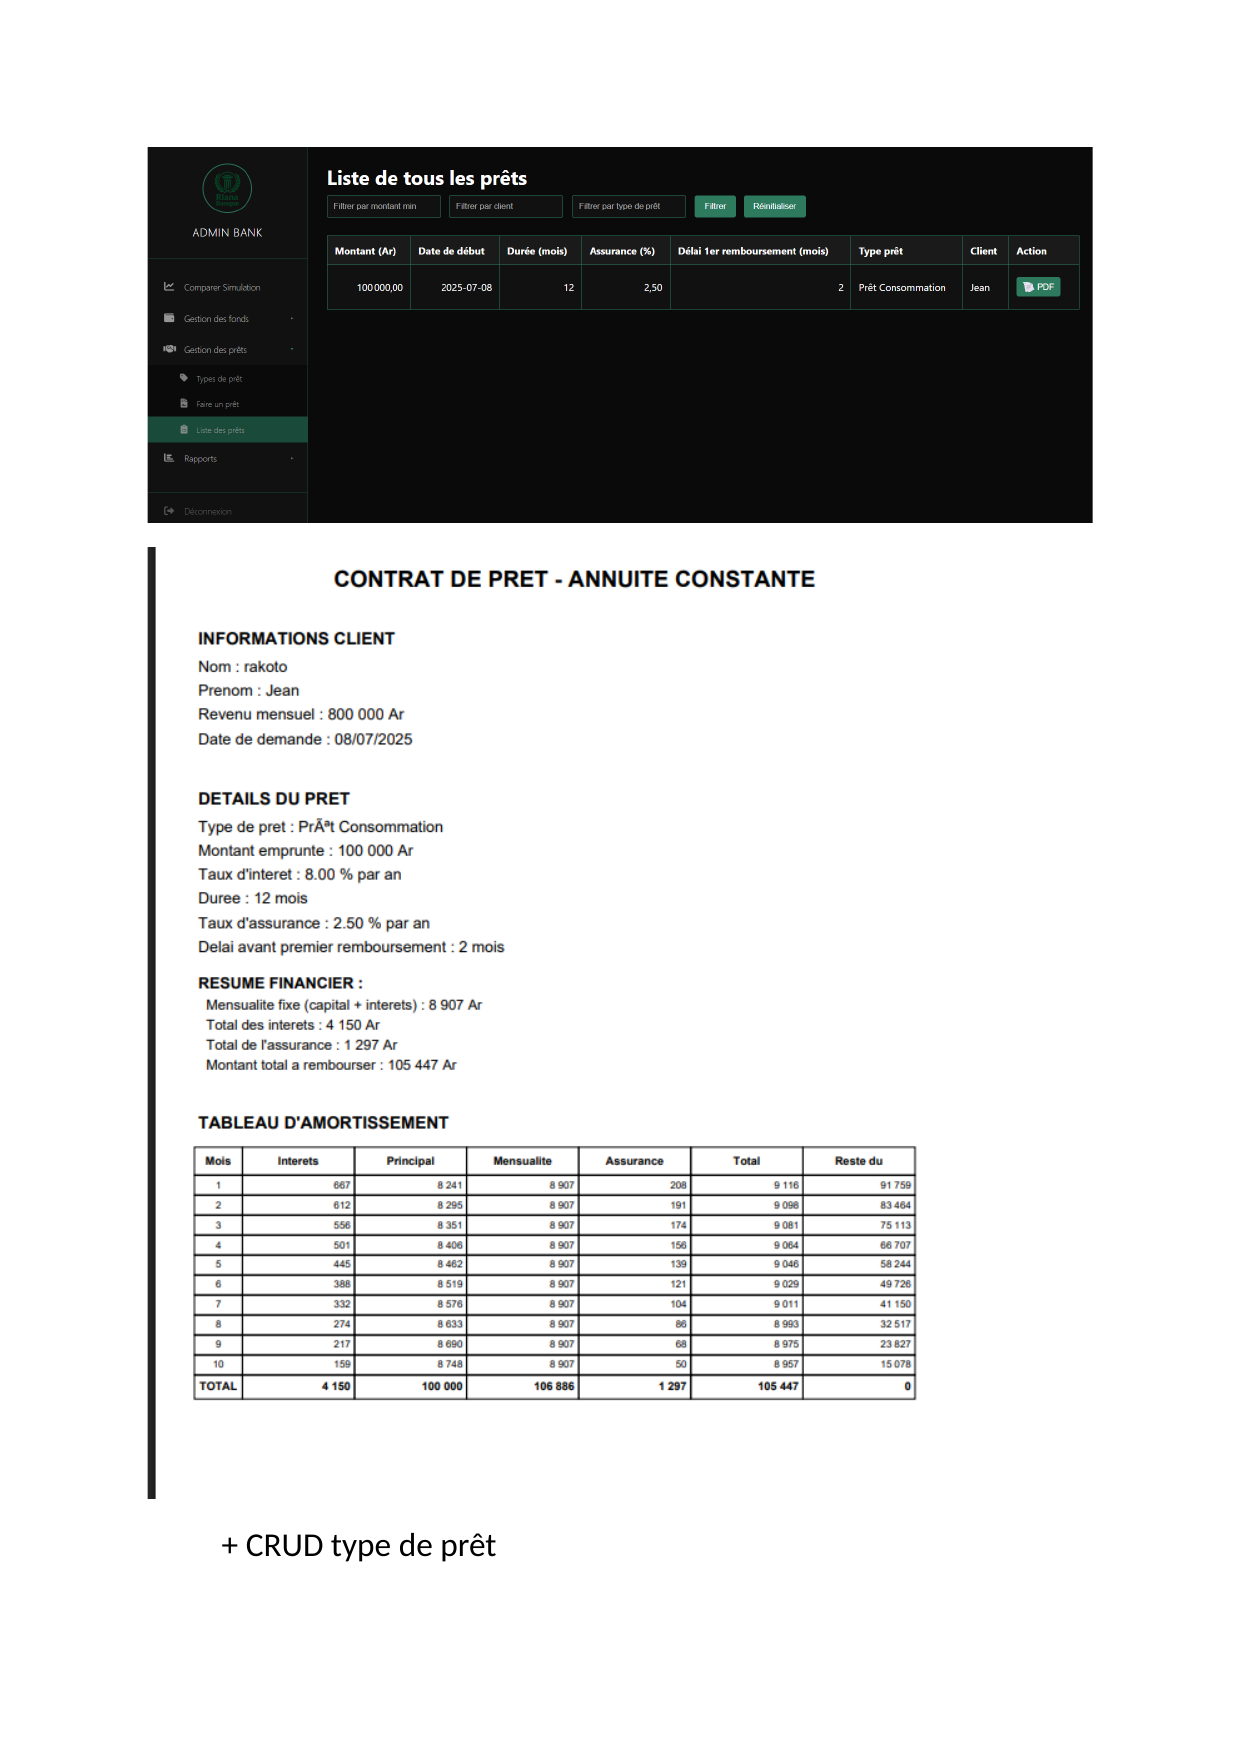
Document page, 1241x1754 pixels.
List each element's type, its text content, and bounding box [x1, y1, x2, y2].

picture [147, 147, 1093, 523]
picture [147, 547, 994, 1499]
text + CRUD type de prêt [148, 1524, 1093, 1564]
